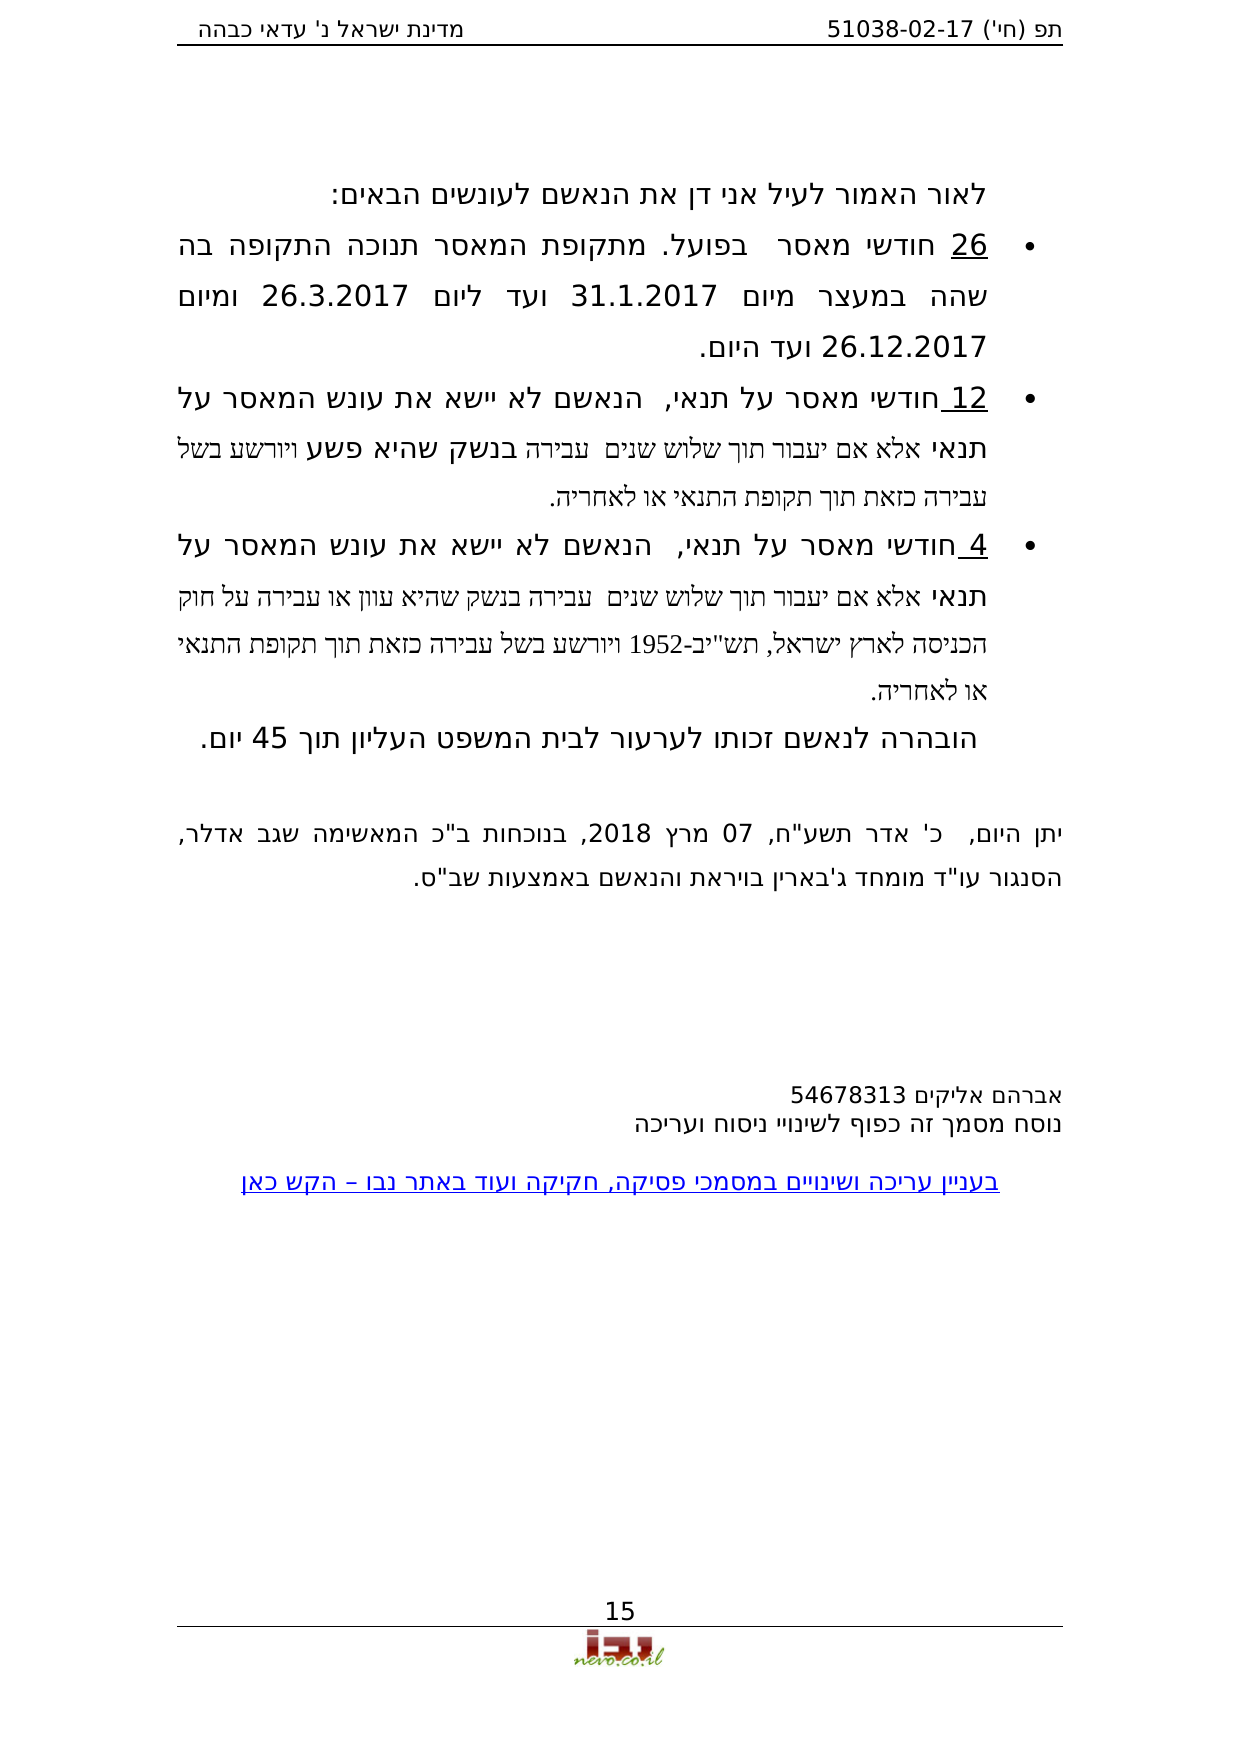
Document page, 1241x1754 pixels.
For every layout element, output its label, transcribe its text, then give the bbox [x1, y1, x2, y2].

text יתן היום, כ' אדר תשע"ח, 07 מרץ 2018, בנוכחות ב"כ המאשימה שגב אדלר, הסנגור עו"ד מומחד ג'בארין בויראת והנאשם באמצעות שב"ס. [177, 819, 1063, 892]
text אברהם אליקים 54678313 [177, 1082, 1063, 1109]
picture [574, 1629, 666, 1667]
text בעניין עריכה ושינויים במסמכי פסיקה, חקיקה ועוד באתר נבו – הקש כאן [177, 1167, 1063, 1196]
text נוסח מסמך זה כפוף לשינויי ניסוח ועריכה [177, 1109, 1063, 1138]
text לאור האמור לעיל אני דן את הנאשם לעונשים הבאים: [177, 177, 1063, 211]
list 4 חודשי מאסר על תנאי, הנאשם לא יישא את עונש המאסר על תנאי אלא אם יעבור תוך שלוש שנים עבירה בנשק שהיא עוון או עבירה על חוק הכניסה לארץ ישראל, תש"יב-1952 ויורשע בשל עבירה כזאת תוך תקופת התנאי או לאחריה. [177, 528, 1026, 706]
list 12 חודשי מאסר על תנאי, הנאשם לא יישא את עונש המאסר על תנאי אלא אם יעבור תוך שלוש שנים עבירה בנשק שהיא פשע ויורשע בשל עבירה כזאת תוך תקופת התנאי או לאחריה. [177, 381, 1026, 512]
list 26 חודשי מאסר בפועל. מתקופת המאסר תנוכה התקופה בה שהה במעצר מיום 31.1.2017 ועד ליום 26.3.2017 ומיום 26.12.2017 ועד היום. [177, 228, 1026, 364]
text 5129371הובהרה לנאשם זכותו לערעור לבית המשפט העליון תוך 45 יום. [177, 722, 988, 756]
